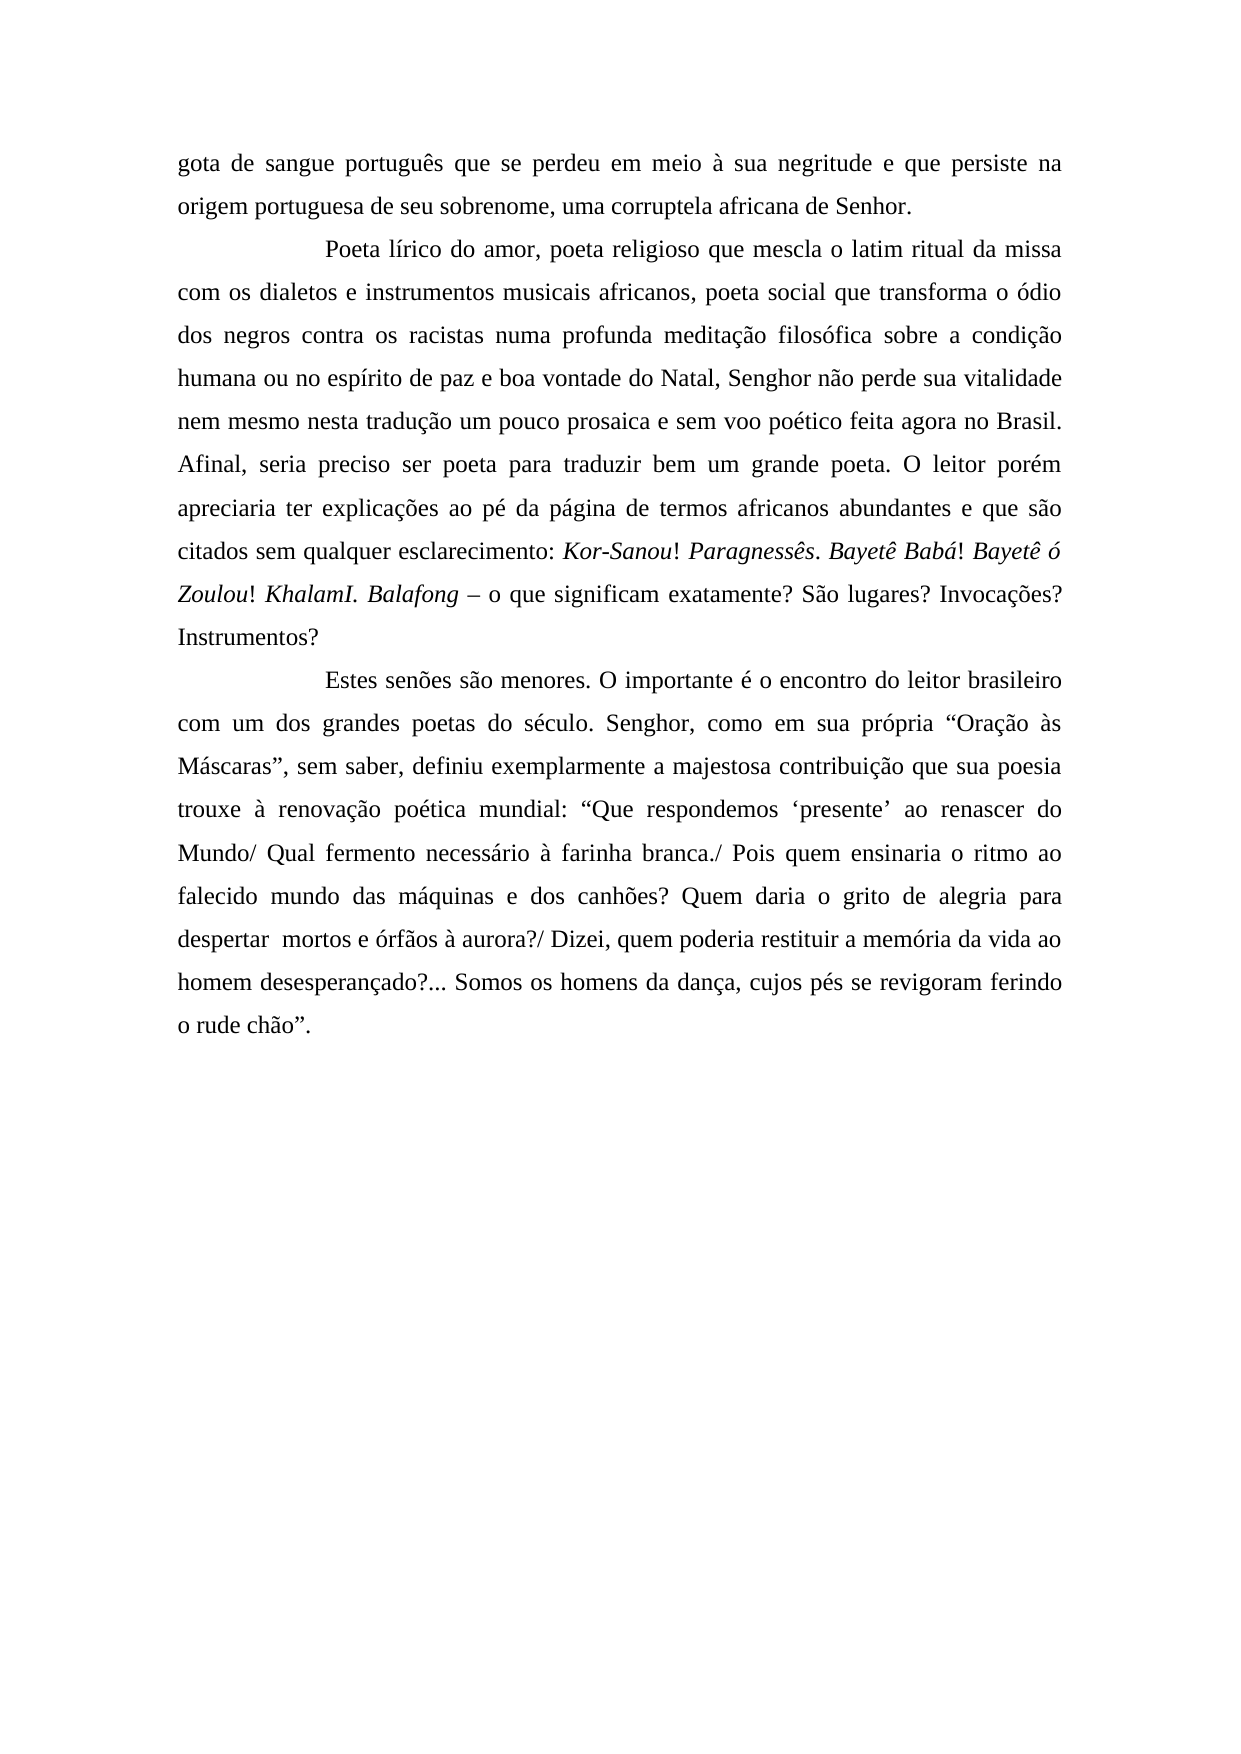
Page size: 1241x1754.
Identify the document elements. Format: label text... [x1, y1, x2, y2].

text Estes senões são menores. O importante é o encontro do leitor brasileiro com um dos grandes poetas do século. Senghor, como em sua própria “Oração às Máscaras”, sem saber, definiu exemplarmente a majestosa contribuição que sua poesia trouxe à renovação poética mundial: “Que respondemos ‘presente’ ao renascer do Mundo/ Qual fermento necessário à farinha branca./ Pois quem ensinaria o ritmo ao falecido mundo das máquinas e dos canhões? Quem daria o grito de alegria para despertar mortos e órfãos à aurora?/ Dizei, quem poderia restituir a memória da vida ao homem desesperançado?... Somos os homens da dança, cujos pés se revigoram ferindo o rude chão”. [177, 665, 1063, 1039]
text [177, 148, 1063, 219]
text Poeta lírico do amor, poeta religioso que mescla o latim ritual da missa com os dialetos e instrumentos musicais africanos, poeta social que transforma o ódio dos negros contra os racistas numa profunda meditação filosófica sobre a condição humana ou no espírito de paz e boa vontade do Natal, Senghor não perde sua vitalidade nem mesmo nesta tradução um pouco prosaica e sem voo poético feita agora no Brasil. Afinal, seria preciso ser poeta para traduzir bem um grande poeta. O leitor porém apreciaria ter explicações ao pé da página de termos africanos abundantes e que são citados sem qualquer esclarecimento: Kor-Sanou! Paragnessês. Bayetê Babá! Bayetê ó Zoulou! KhalamI. Balafong – o que significam exatamente? São lugares? Invocações? Instrumentos? [177, 234, 1063, 651]
